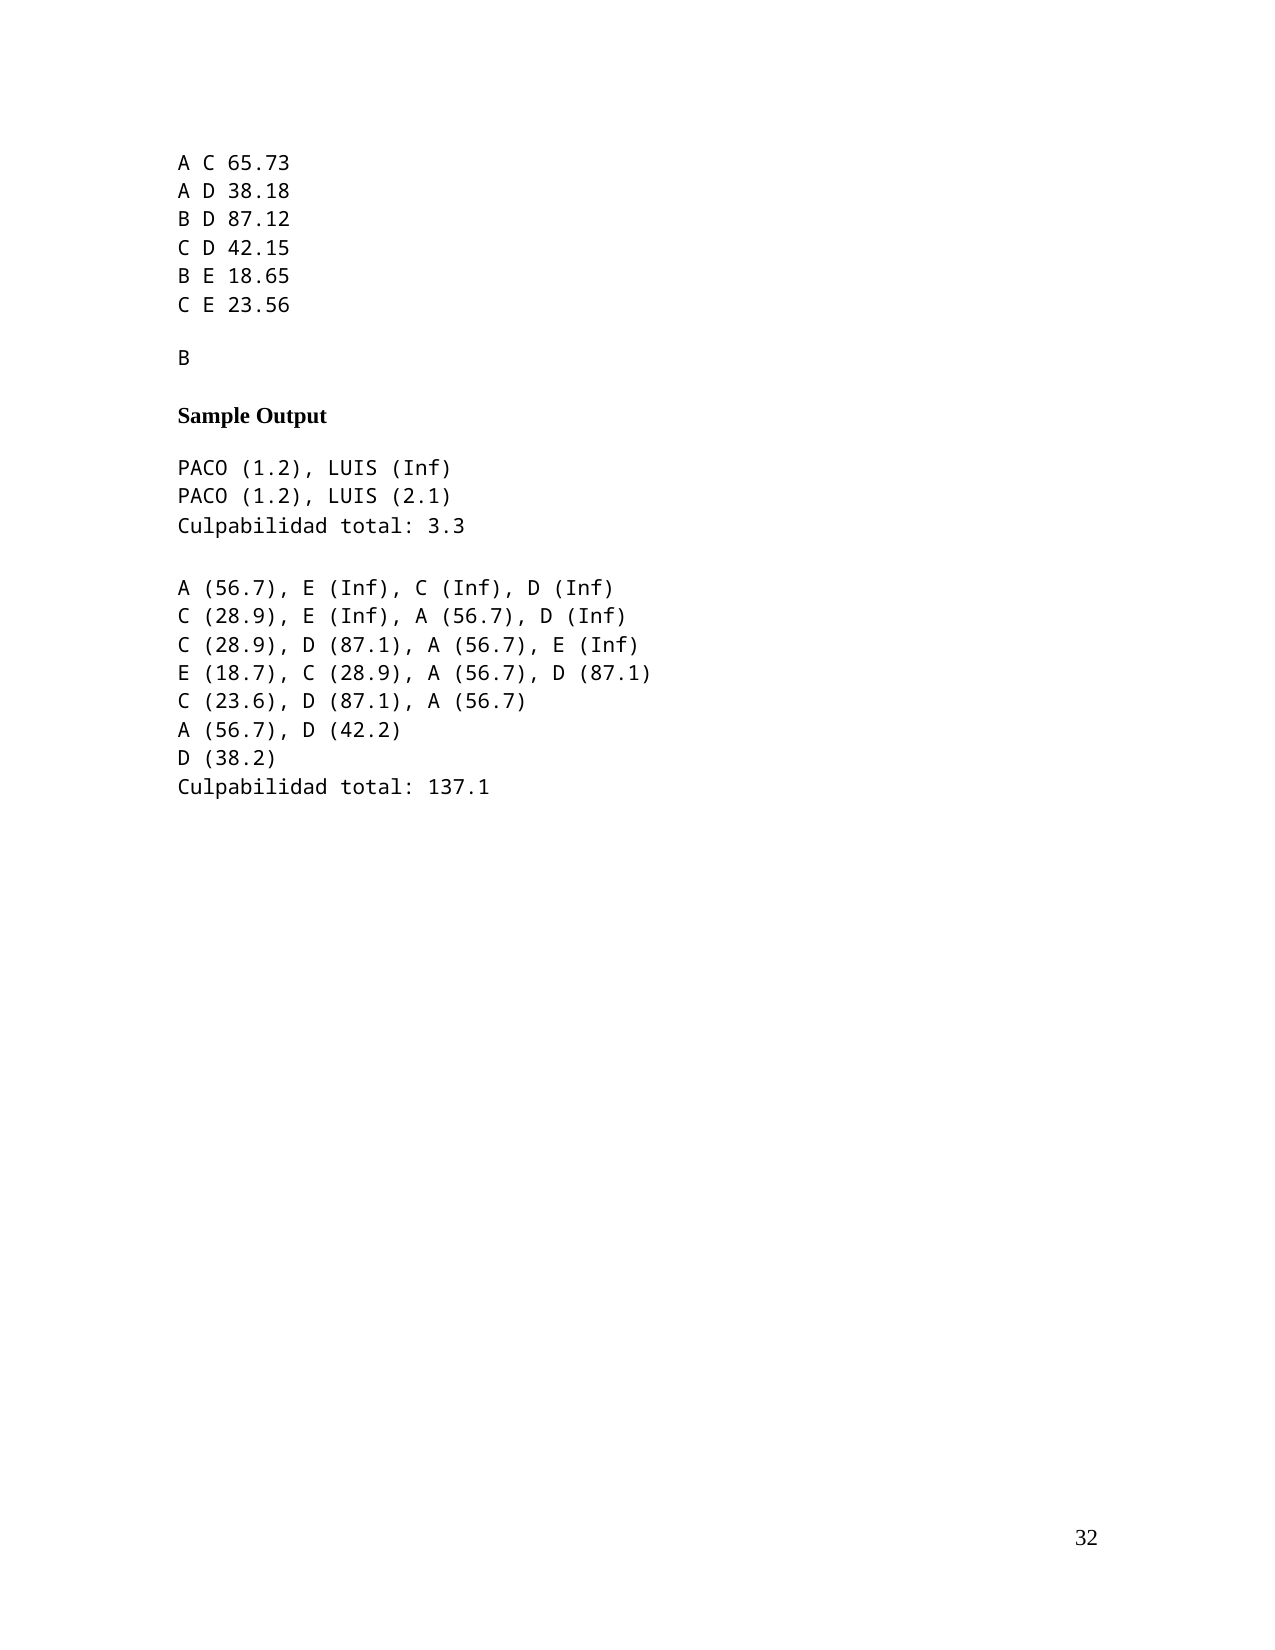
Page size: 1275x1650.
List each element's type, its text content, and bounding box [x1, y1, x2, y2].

text C (28.9), E (Inf), A (56.7), D (Inf) [177, 601, 1098, 630]
text A (56.7), E (Inf), C (Inf), D (Inf) [177, 573, 1098, 601]
text E (18.7), C (28.9), A (56.7), D (87.1) [177, 658, 1098, 687]
text PACO (1.2), LUIS (Inf) [177, 453, 1098, 481]
text C (23.6), D (87.1), A (56.7) [177, 687, 1098, 715]
text B E 18.65 [177, 261, 1098, 290]
text Culpabilidad total: 137.1 [177, 772, 1098, 800]
text C D 42.15 [177, 233, 1098, 261]
text B D 87.12 [177, 204, 1098, 233]
text PACO (1.2), LUIS (2.1) [177, 481, 1098, 509]
text C E 23.56 [177, 290, 1098, 318]
text D (38.2) [177, 743, 1098, 772]
text A C 65.73 [177, 148, 1098, 176]
text Sample Output [177, 402, 1098, 429]
text C (28.9), D (87.1), A (56.7), E (Inf) [177, 630, 1098, 658]
text B [177, 343, 1098, 372]
text A D 38.18 [177, 176, 1098, 204]
text A (56.7), D (42.2) [177, 715, 1098, 743]
text Culpabilidad total: 3.3 [177, 512, 1098, 540]
